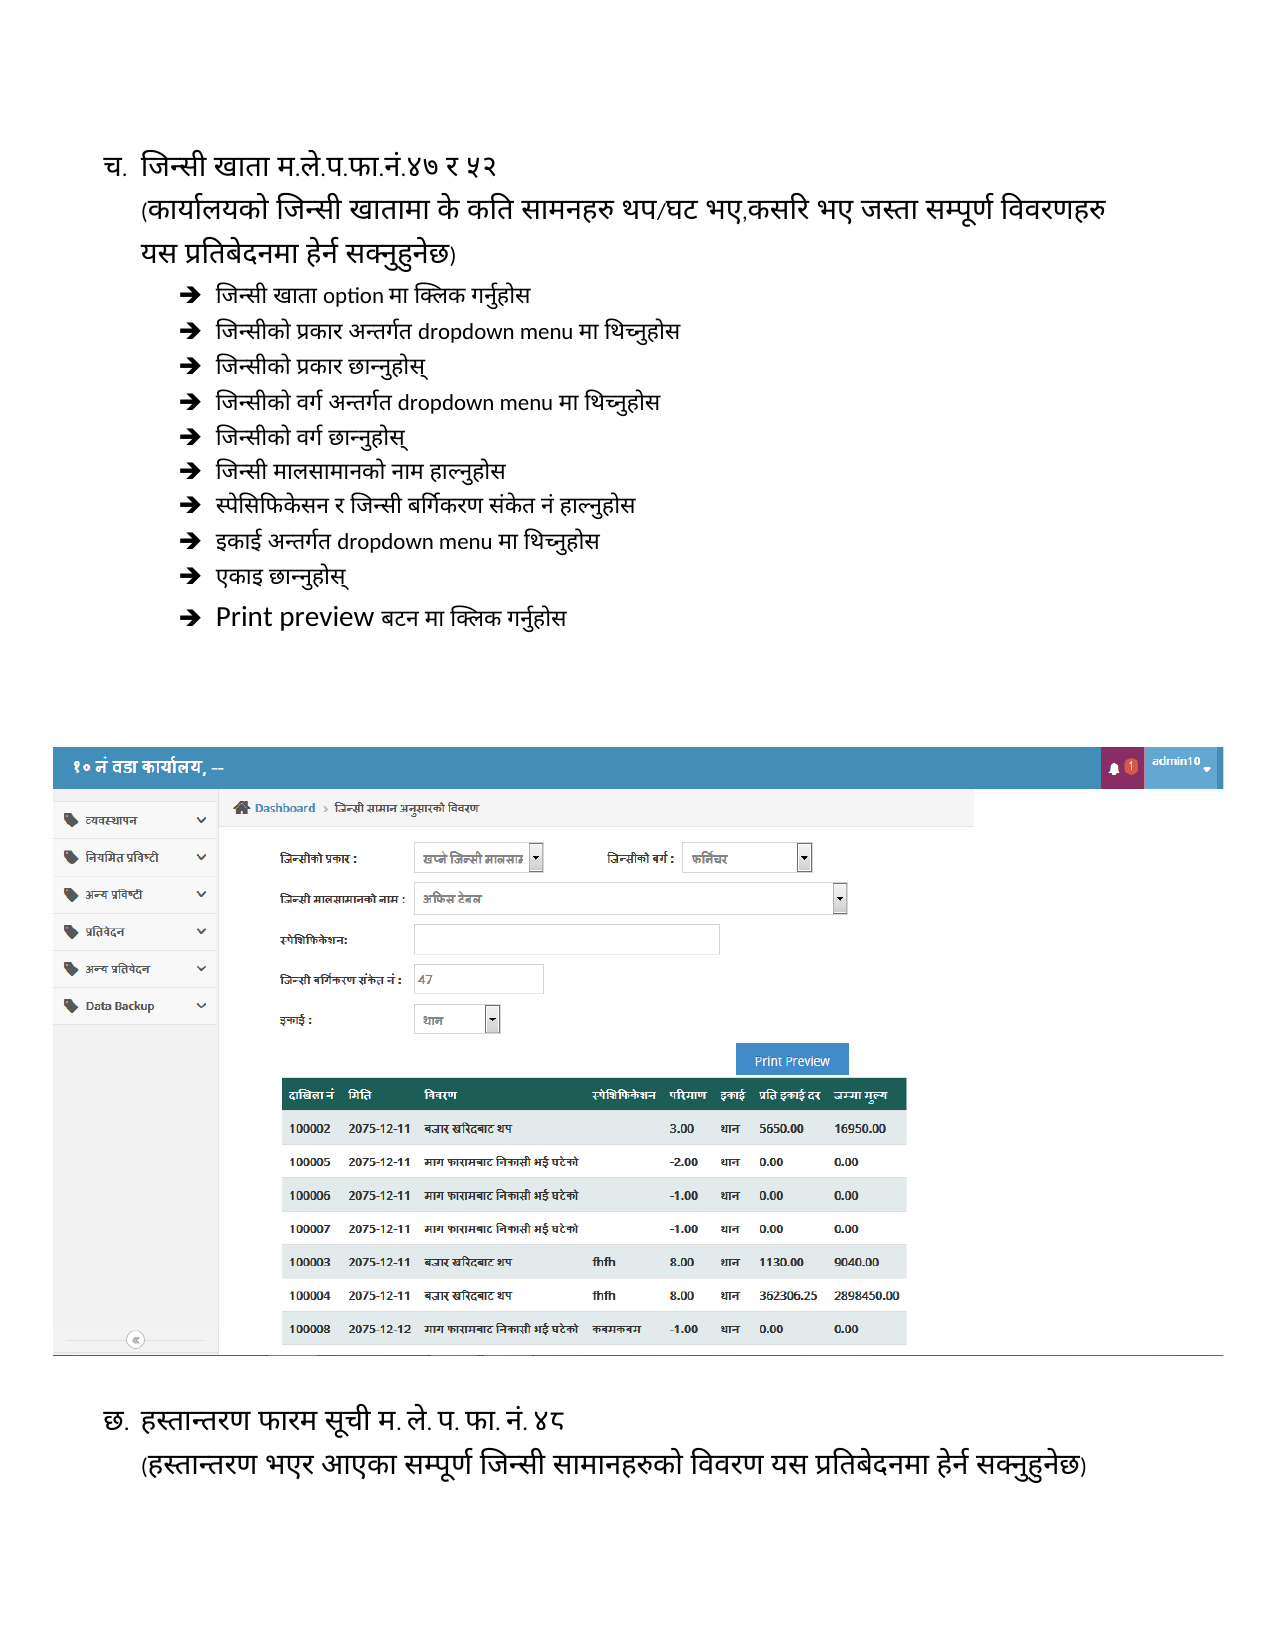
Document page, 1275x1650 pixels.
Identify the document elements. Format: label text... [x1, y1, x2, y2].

list Print preview बटन मा क्लिक गर्नुहोस [178, 598, 1125, 636]
list (हस्तान्तरण भएर आएका सम्पूर्ण जिन्सी सामानहरुको विवरण यस प्रतिबेदनमा हेर्न सक्नुहुनेछ) [141, 1448, 1125, 1486]
list इकाई अन्तर्गत dropdown menu मा थिच्नुहोस [178, 527, 1125, 559]
list जिन्सी खाता म.ले.प.फा.नं.४७ र ५२ [103, 150, 1125, 188]
list (कार्यालयको जिन्सी खातामा के कति सामनहरु थप/घट भए,कसरि भए जस्ता सम्पूर्ण विवरणहरु यस प्रतिबेदनमा हेर्न सक्नुहुनेछ) [141, 194, 1125, 275]
list जिन्सी खाता optionमा क्लिक गर्नुहोस [178, 281, 1125, 313]
list जिन्सीको प्रकार छान्नुहोस् [178, 354, 1125, 383]
list जिन्सीको वर्ग अन्तर्गत dropdown menu मा थिच्नुहोस [178, 388, 1125, 420]
list एकाइ छान्नुहोस् [178, 564, 1125, 594]
list जिन्सीको वर्ग छान्नुहोस् [178, 424, 1125, 454]
picture [53, 747, 1224, 1356]
list जिन्सी मालसामानको नाम हाल्नुहोस [178, 459, 1125, 489]
list हस्तान्तरण फारम सूची म. ले. प. फा. नं. ४८ [103, 1405, 1125, 1443]
list स्पेसिफिकेसन र जिन्सी बर्गिकरण संकेत नं हाल्नुहोस [178, 493, 1125, 523]
list जिन्सीको प्रकार अन्तर्गत dropdown menu मा थिच्नुहोस [178, 317, 1125, 349]
